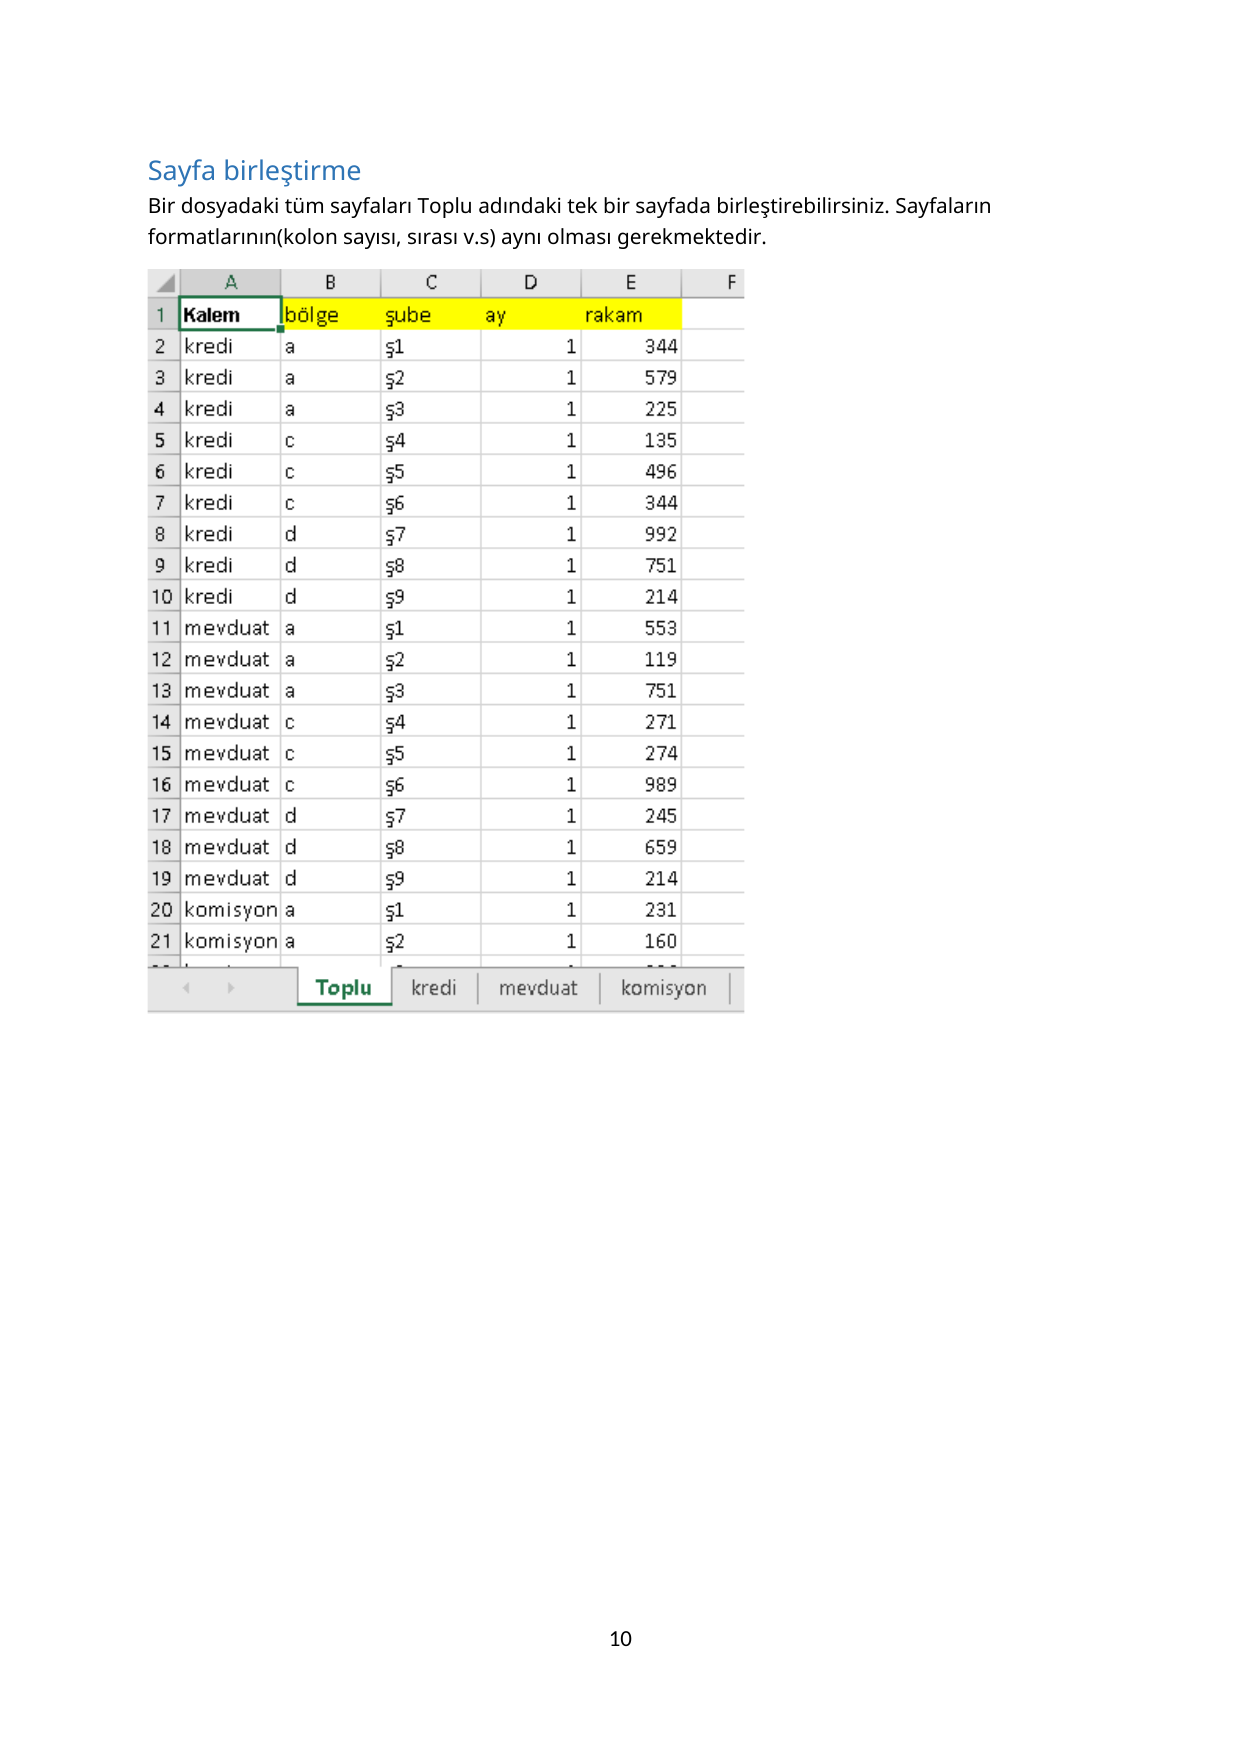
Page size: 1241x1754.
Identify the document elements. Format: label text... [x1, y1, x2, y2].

picture [147, 269, 745, 1014]
text Bir dosyadaki tüm sayfaları Toplu adındaki tek bir sayfada birleştirebilirsiniz. Sayfaların formatlarının(kolon sayısı, sırası v.s) aynı olması gerekmektedir. [148, 192, 1093, 251]
subtitle Sayfa birleştirme [148, 152, 1093, 189]
